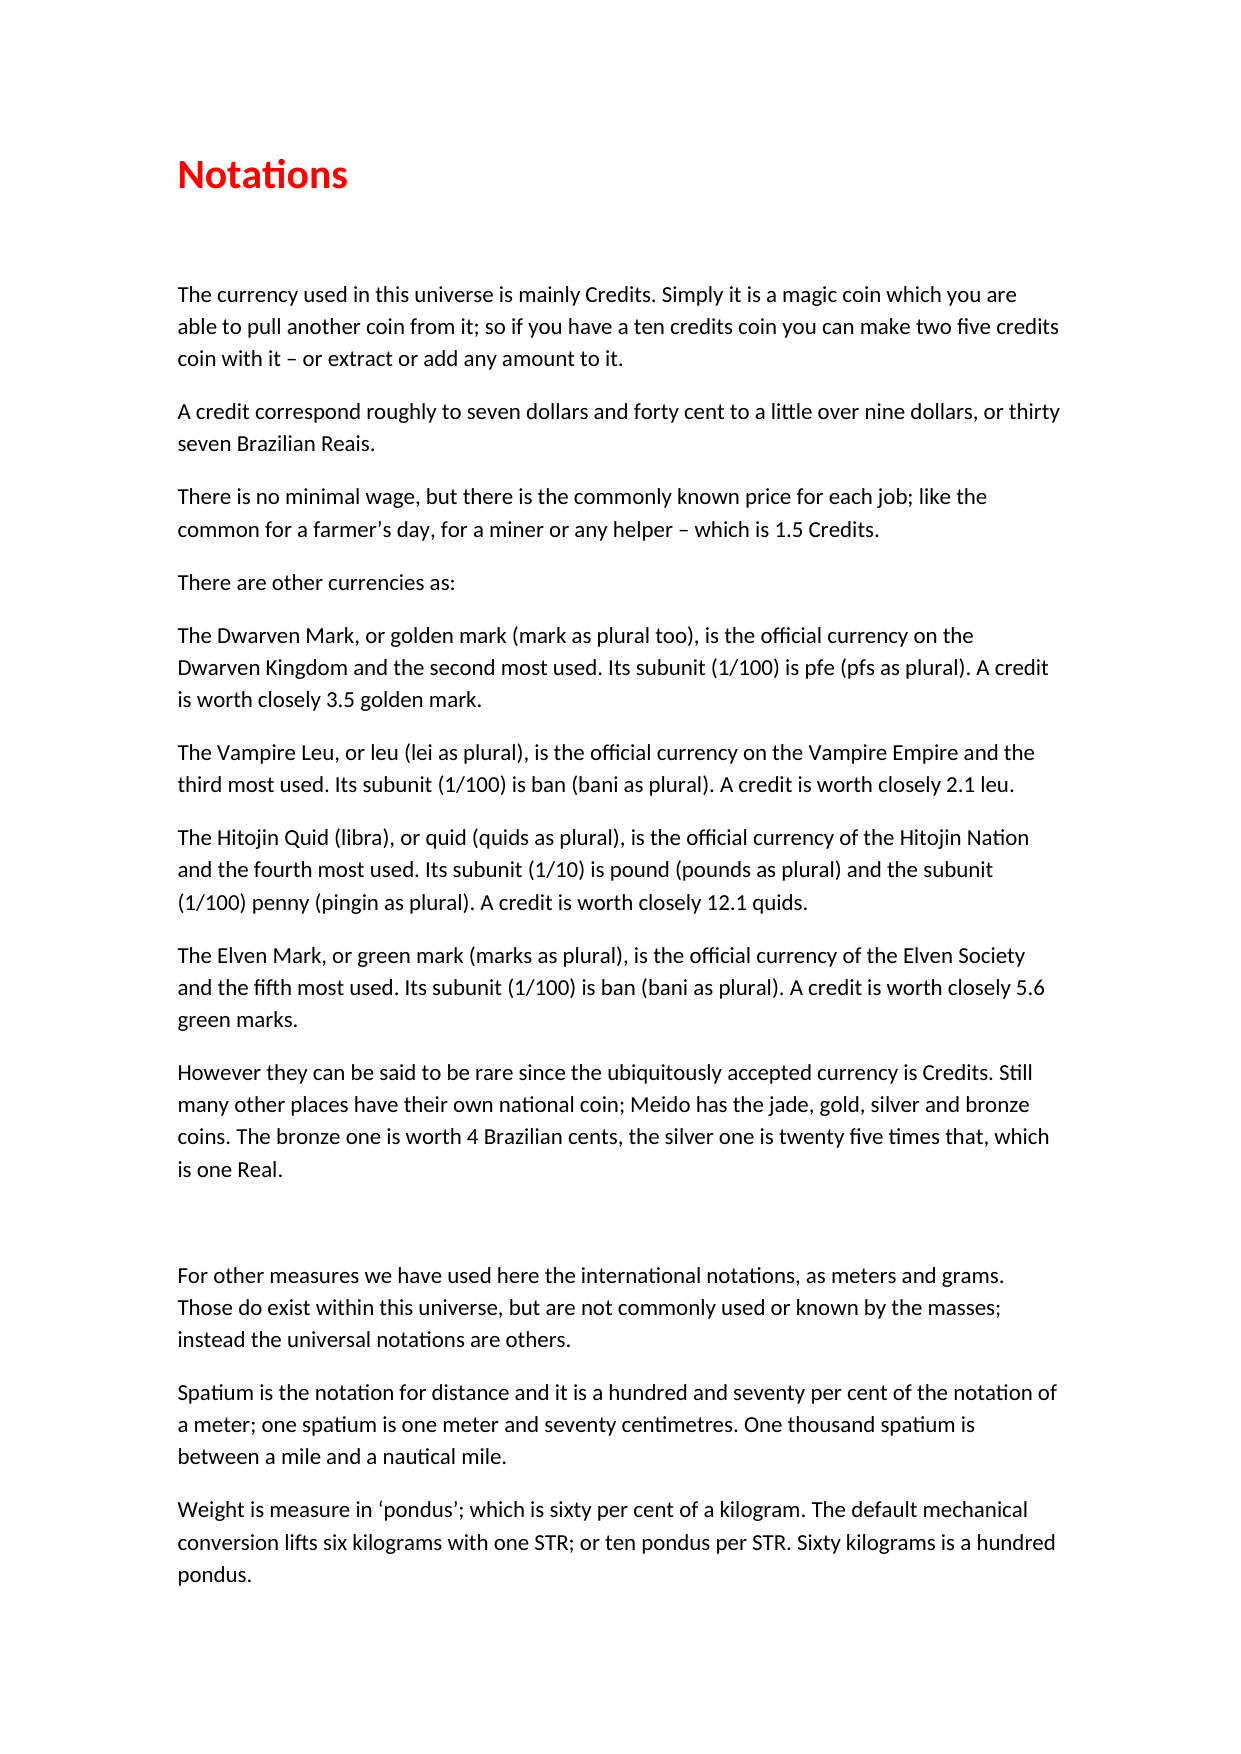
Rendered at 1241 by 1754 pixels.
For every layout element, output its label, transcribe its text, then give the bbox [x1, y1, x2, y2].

text However they can be said to be rare since the ubiquitously accepted currency is Credits. Still many other places have their own national coin; Meido has the jade, gold, silver and bronze coins. The bronze one is worth 4 Brazilian cents, the silver one is twenty five times that, which is one Real. [177, 1058, 1063, 1183]
text For other measures we have used here the international notations, as meters and grams. Those do exist within this universe, but are not commonly used or known by the masses; instead the universal notations are others. [177, 1261, 1063, 1353]
text Weight is measure in ‘pondus’; which is sixty per cent of a kilogram. The default mechanical conversion lifts six kilograms with one STR; or ten pondus per STR. Sixty kilograms is a hundred pondus. [177, 1496, 1063, 1588]
text There are other currencies as: [177, 568, 1063, 596]
text The currency used in this universe is mainly Credits. Simply it is a magic coin which you are able to pull another coin from it; so if you have a ten credits coin you can make two five credits coin with it – or extract or add any amount to it. [177, 280, 1063, 372]
text The Elven Mark, or green mark (marks as plural), is the official currency of the Elven Society and the fifth most used. Its subunit (1/100) is ban (bani as plural). A credit is worth closely 5.6 green marks. [177, 941, 1063, 1033]
subtitle Notations [177, 148, 1063, 198]
text The Hitojin Quid (libra), or quid (quids as plural), is the official currency of the Hitojin Nation and the fourth most used. Its subunit (1/10) is pound (pounds as plural) and the subunit (1/100) penny (pingin as plural). A credit is worth closely 12.1 quids. [177, 823, 1063, 916]
text There is no minimal wage, but there is the commonly known price for each job; like the common for a farmer’s day, for a miner or any helper – which is 1.5 Credits. [177, 482, 1063, 543]
text The Dwarven Mark, or golden mark (mark as plural too), is the official currency on the Dwarven Kingdom and the second most used. Its subunit (1/100) is pfe (pfs as plural). A credit is worth closely 3.5 golden mark. [177, 621, 1063, 713]
text A credit correspond roughly to seven dollars and forty cent to a little over nine dollars, or thirty seven Brazilian Reais. [177, 397, 1063, 457]
text The Vampire Leu, or leu (lei as plural), is the official currency on the Vampire Empire and the third most used. Its subunit (1/100) is ban (bani as plural). A credit is worth closely 2.1 leu. [177, 738, 1063, 798]
text Spatium is the notation for distance and it is a hundred and seventy per cent of the notation of a meter; one spatium is one meter and seventy centimetres. One thousand spatium is between a mile and a nautical mile. [177, 1378, 1063, 1471]
